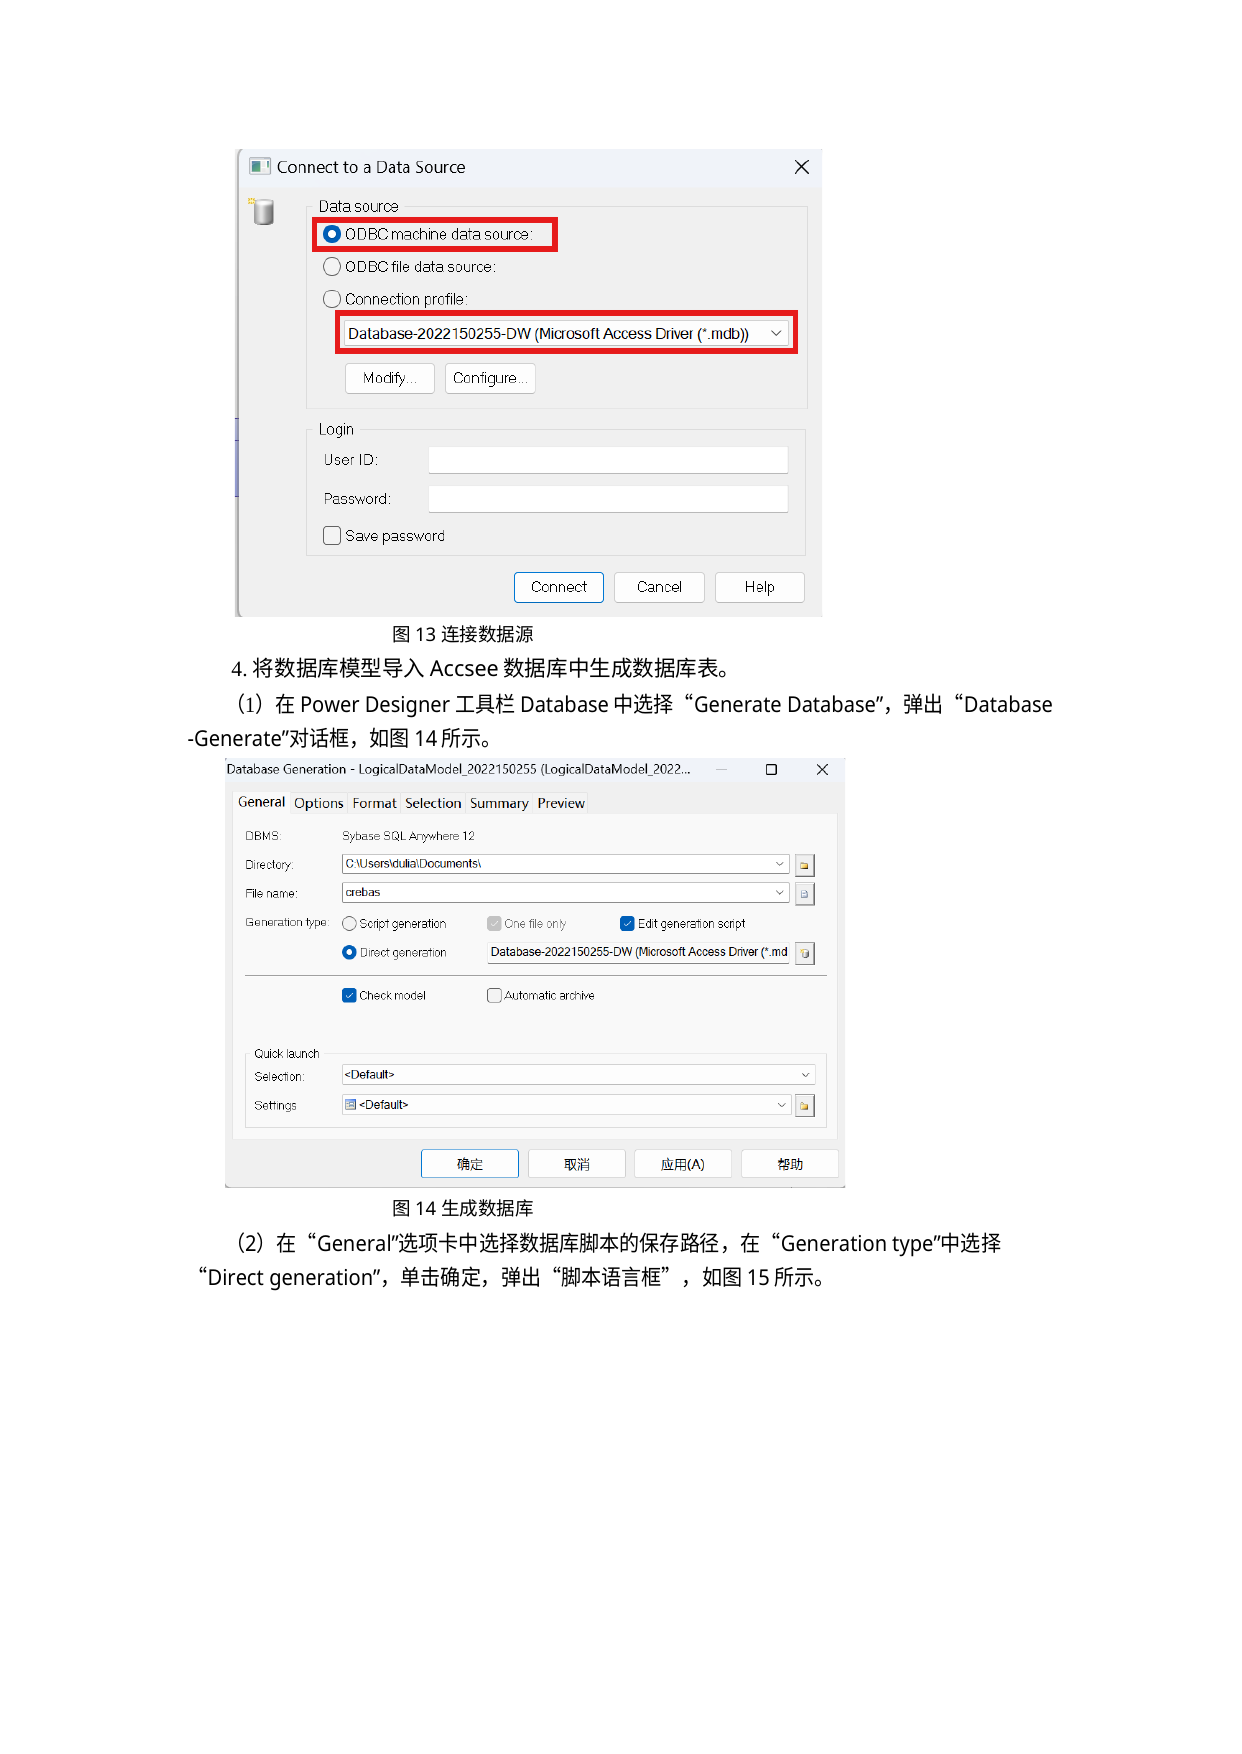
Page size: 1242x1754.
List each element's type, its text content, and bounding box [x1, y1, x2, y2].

text 图13 连接数据源 [351, 624, 1130, 645]
picture [225, 758, 846, 1188]
text 4. 将数据库模型导入Accsee数据库中生成数据库表。 [231, 651, 1130, 683]
picture [234, 149, 823, 617]
text （2）在“General”选项卡中选择数据库脚本的保存路径，在“Generation type”中选择 “Direct generation”，单击确定，弹出“脚本语言框”，如图15所示。 [187, 1226, 1055, 1292]
text 图14 生成数据库 [337, 1193, 1055, 1221]
text （1）在Power Designer 工具栏Database中选择“Generate Database”，弹出“Database -Generate”对话框，如图14所示。 [187, 687, 1055, 753]
